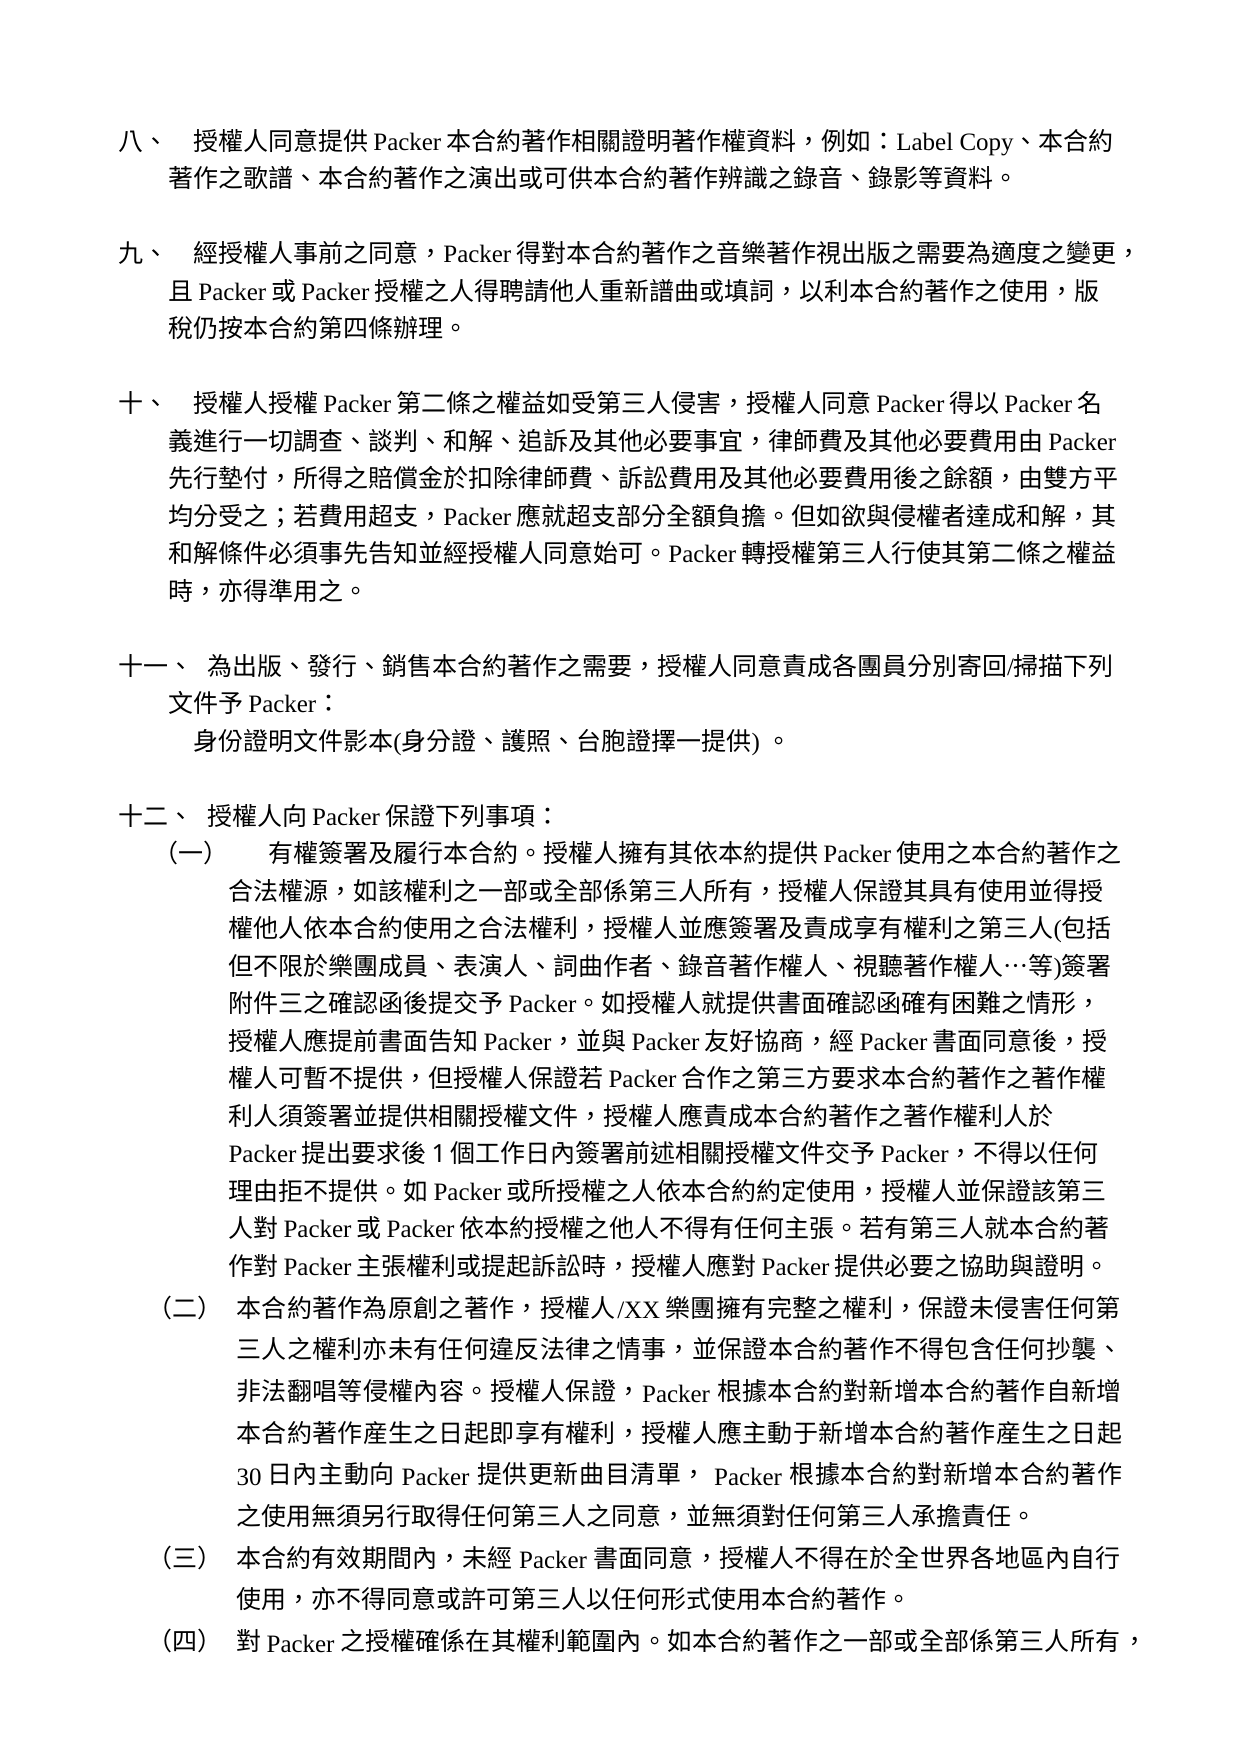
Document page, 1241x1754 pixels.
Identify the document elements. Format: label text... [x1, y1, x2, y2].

text 身份證明文件影本(身分證、護照、台胞證擇一提供) 。 [168, 720, 1122, 758]
list 有權簽署及履行本合約。授權人擁有其依本約提供Packer使用之本合約著作之合法權源，如該權利之一部或全部係第三人所有，授權人保證其具有使用並得授權他人依本合約使用之合法權利，授權人並應簽署及責成享有權利之第三人(包括但不限於樂團成員、表演人、詞曲作者、錄音著作權人、視聽著作權人…等)簽署附件三之確認函後提交予Packer。如授權人就提供書面確認函確有困難之情形，授權人應提前書面告知Packer，並與Packer友好協商，經Packer書面同意後，授權人可暫不提供，但授權人保證若Packer合作之第三方要求本合約著作之著作權利人須簽署並提供相關授權文件，授權人應責成本合約著作之著作權利人於Packer提出要求後1個工作日內簽署前述相關授權文件交予Packer，不得以任何理由拒不提供。如Packer或所授權之人依本合約約定使用，授權人並保證該第三人對Packer或Packer依本約授權之他人不得有任何主張。若有第三人就本合約著作對Packer主張權利或提起訴訟時，授權人應對Packer提供必要之協助與證明。 [153, 833, 1122, 1283]
list 授權人授權Packer第二條之權益如受第三人侵害，授權人同意Packer得以Packer名義進行一切調查、談判、和解、追訴及其他必要事宜，律師費及其他必要費用由Packer先行墊付，所得之賠償金於扣除律師費、訴訟費用及其他必要費用後之餘額，由雙方平均分受之；若費用超支，Packer應就超支部分全額負擔。但如欲與侵權者達成和解，其和解條件必須事先告知並經授權人同意始可。Packer轉授權第三人行使其第二條之權益時，亦得準用之。 [118, 383, 1122, 608]
list 本合約著作為原創之著作，授權人/XX樂團擁有完整之權利，保證未侵害任何第三人之權利亦未有任何違反法律之情事，並保證本合約著作不得包含任何抄襲、非法翻唱等侵權內容。授權人保證，Packer 根據本合約對新增本合約著作自新增本合約著作産生之日起即享有權利，授權人應主動于新增本合約著作産生之日起30日內主動向 Packer 提供更新曲目清單， Packer 根據本合約對新增本合約著作之使用無須另行取得任何第三人之同意，並無須對任何第三人承擔責任。 [148, 1283, 1122, 1533]
list 授權人同意提供Packer本合約著作相關證明著作權資料，例如：Label Copy、本合約著作之歌譜、本合約著作之演出或可供本合約著作辨識之錄音、錄影等資料。 [118, 120, 1122, 195]
list 授權人向Packer保證下列事項： [118, 795, 1122, 833]
list 本合約有效期間內，未經 Packer 書面同意，授權人不得在於全世界各地區內自行使用，亦不得同意或許可第三人以任何形式使用本合約著作。 [148, 1533, 1122, 1616]
list 為出版、發行、銷售本合約著作之需要，授權人同意責成各團員分別寄回/掃描下列文件予Packer： [118, 645, 1122, 720]
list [148, 1616, 1122, 1658]
list 經授權人事前之同意，Packer得對本合約著作之音樂著作視出版之需要為適度之變更，且Packer或Packer授權之人得聘請他人重新譜曲或填詞，以利本合約著作之使用，版稅仍按本合約第四條辦理。 [118, 233, 1122, 345]
